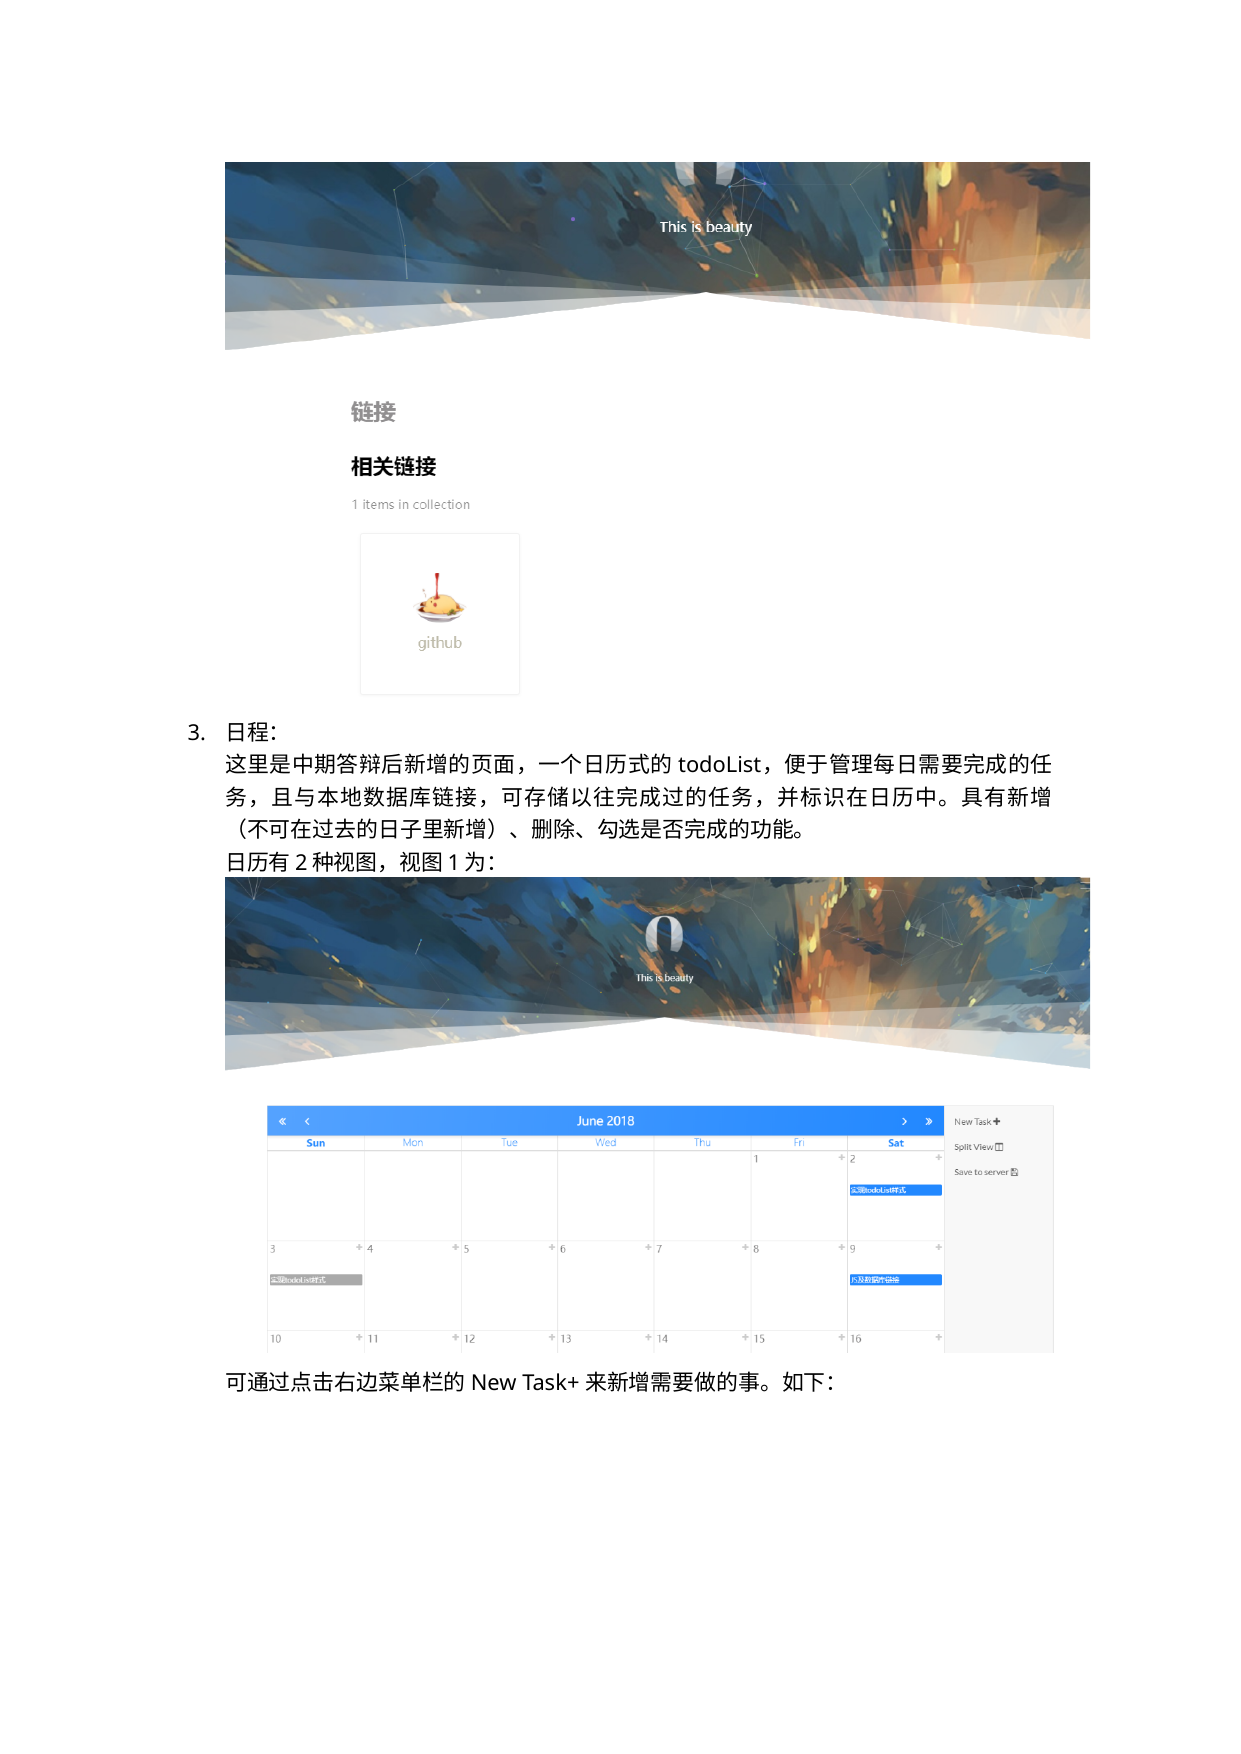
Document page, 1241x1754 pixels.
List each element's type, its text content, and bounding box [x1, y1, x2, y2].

picture [225, 877, 1091, 1353]
list 可通过点击右边菜单栏的 New Task+ 来新增需要做的事。如下： [225, 1364, 1053, 1397]
list 日历有2种视图，视图1为： [225, 844, 1053, 877]
list 这里是中期答辩后新增的页面，一个日历式的todoList，便于管理每日需要完成的任务，且与本地数据库链接，可存储以往完成过的任务，并标识在日历中。具有新增（不可在过去的日子里新增）、删除、勾选是否完成的功能。 [225, 747, 1053, 844]
list 日程： [187, 714, 1053, 747]
